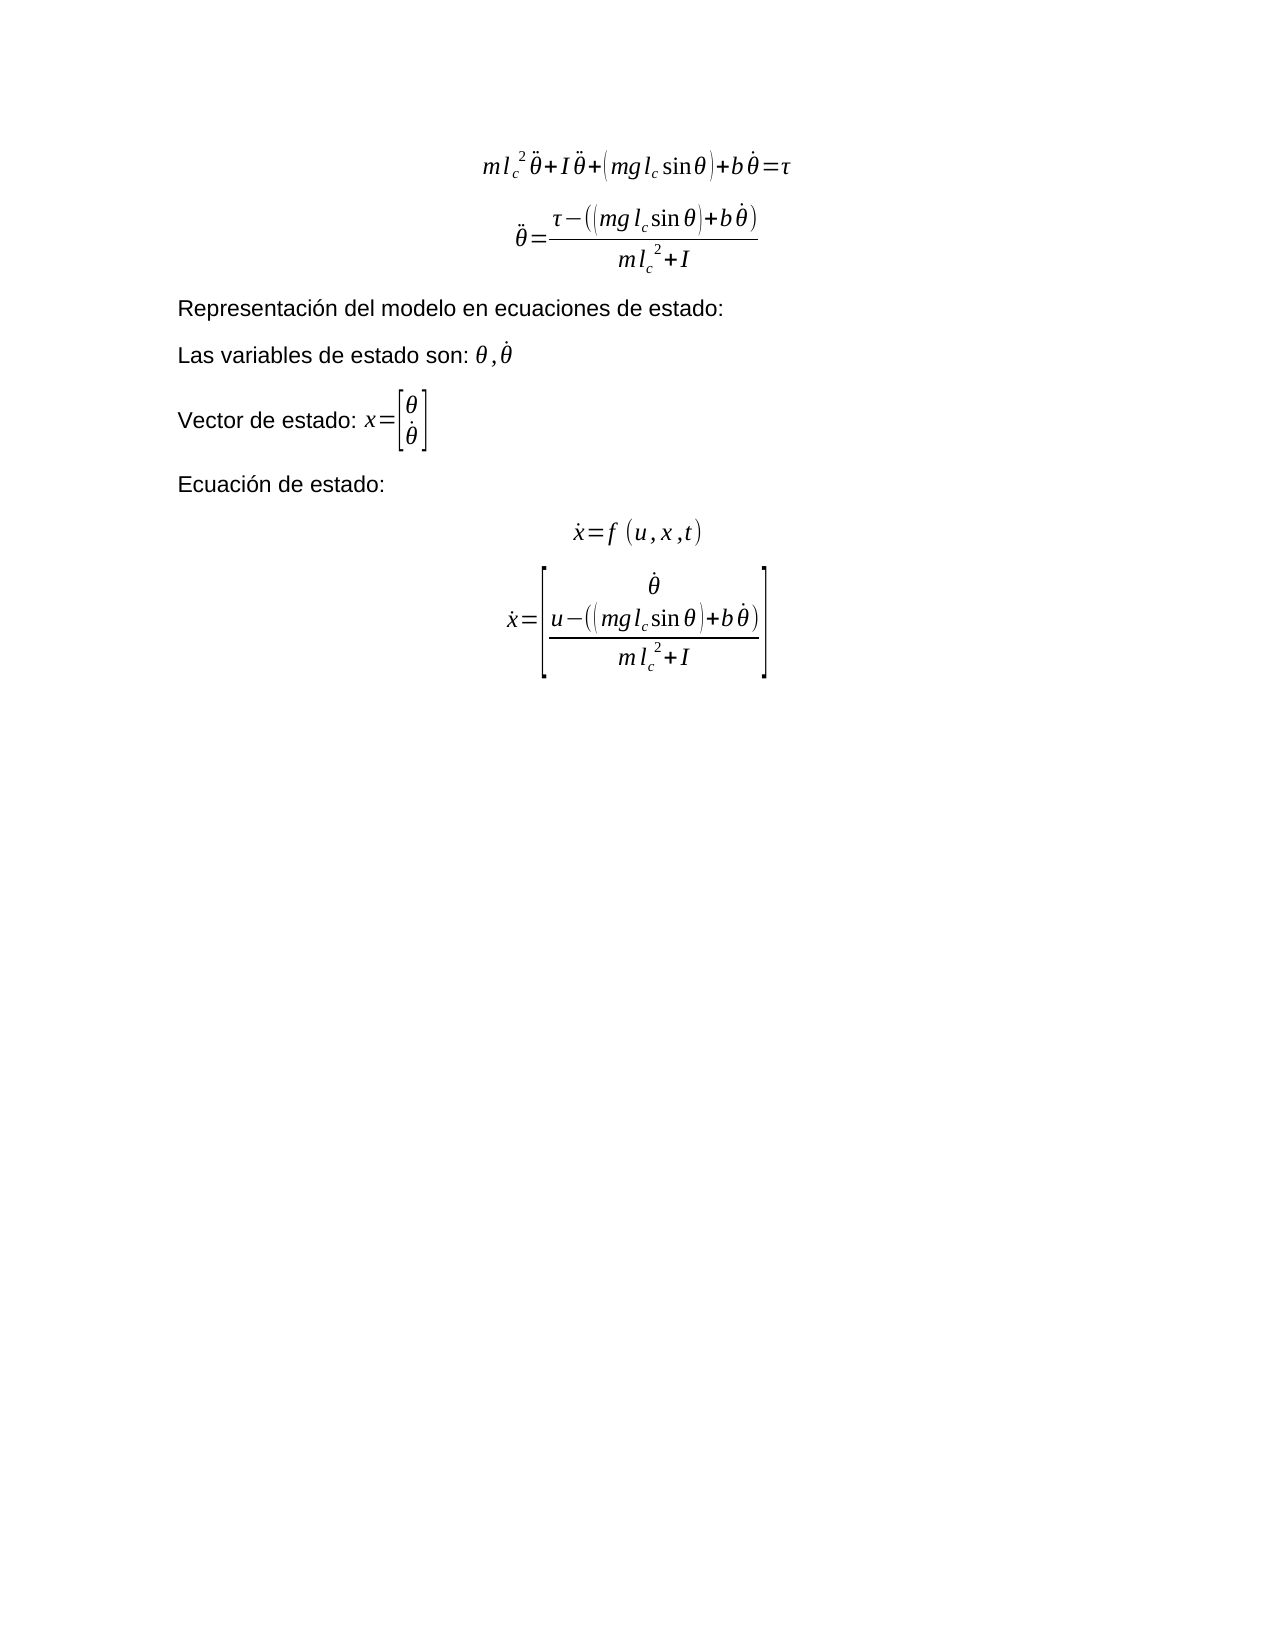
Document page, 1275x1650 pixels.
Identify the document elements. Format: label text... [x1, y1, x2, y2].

text Las variables de estado son: [177, 340, 1098, 369]
text Vector de estado: [177, 388, 1098, 453]
text Ecuación de estado: [177, 471, 1098, 498]
text Representación del modelo en ecuaciones de estado: [177, 295, 1098, 322]
